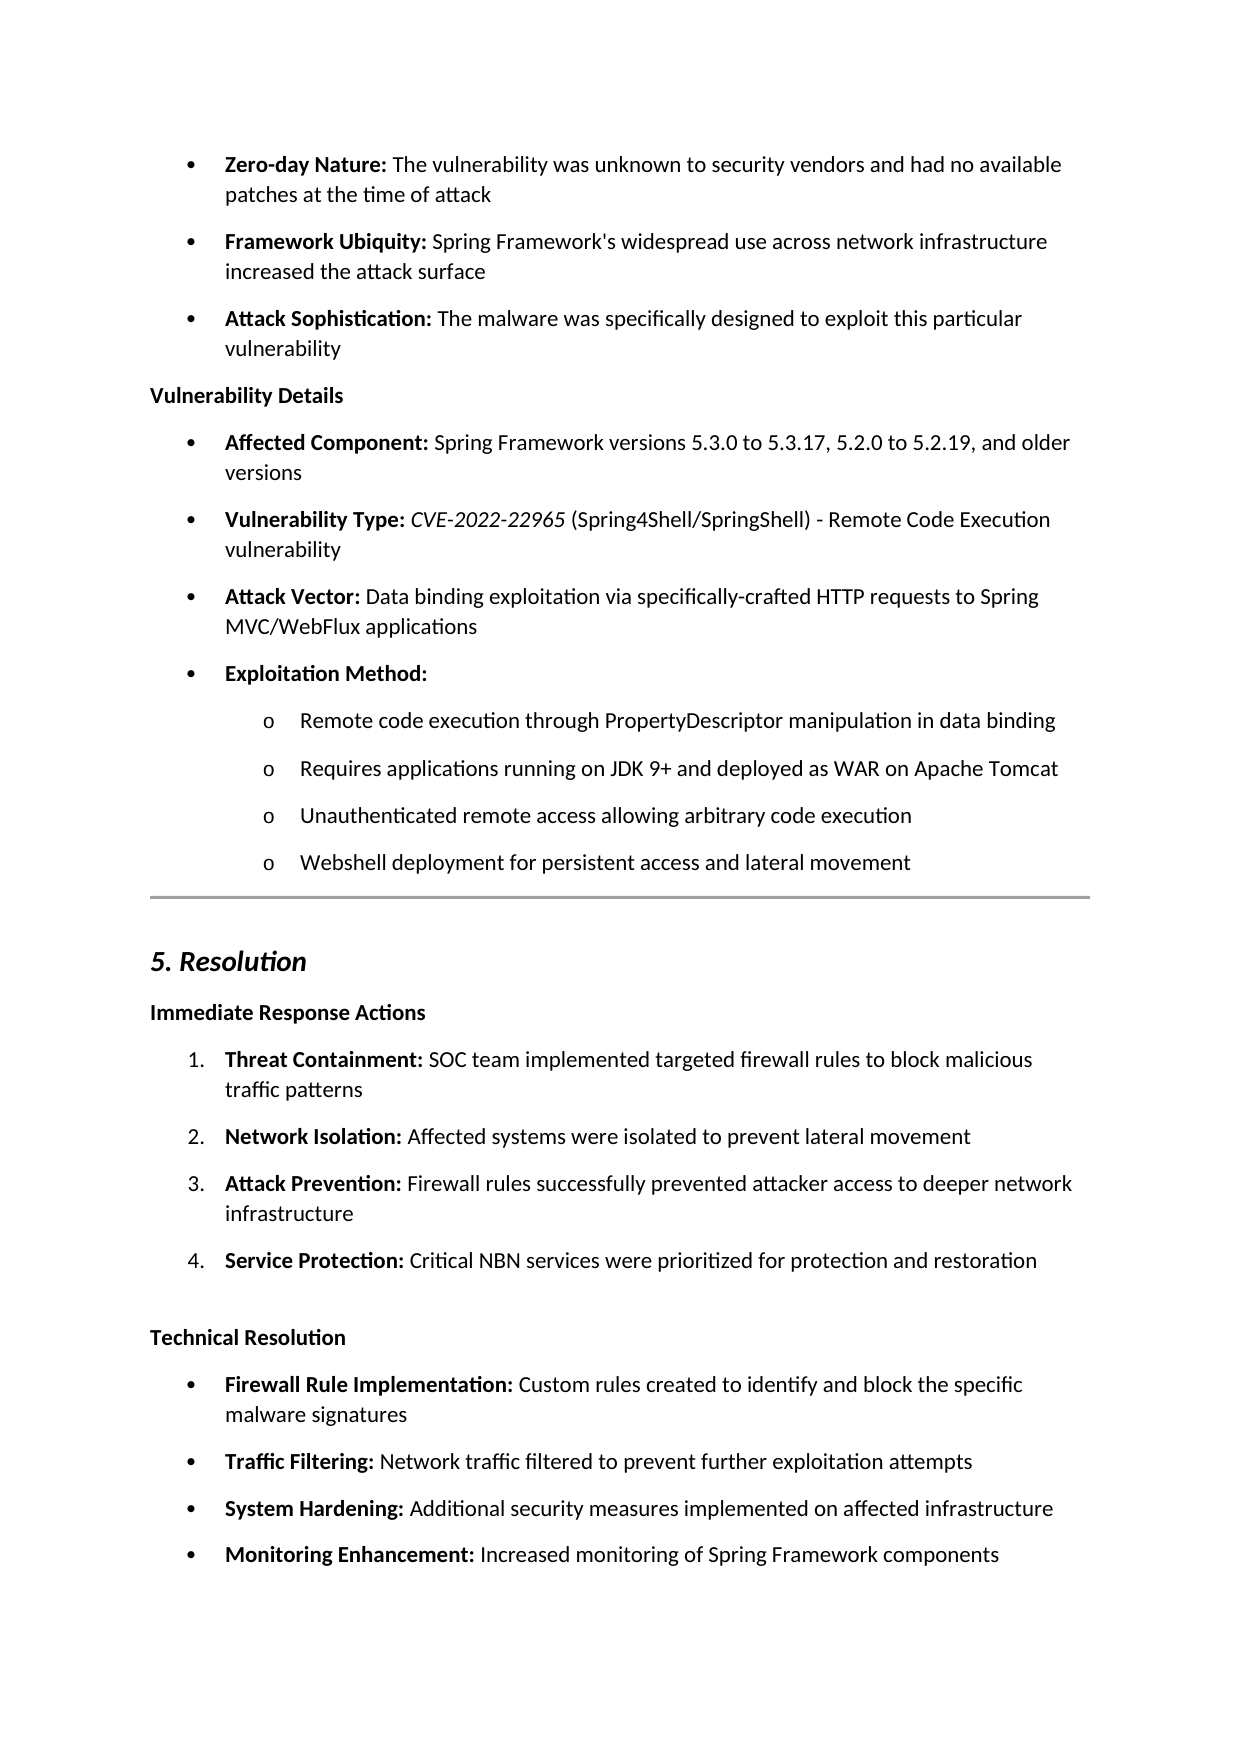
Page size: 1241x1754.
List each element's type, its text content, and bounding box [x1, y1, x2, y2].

text Vulnerability Details [150, 381, 1090, 409]
list Framework Ubiquity: Spring Framework's widespread use across network infrastructure increased the attack surface [187, 227, 1090, 285]
list Webshell deployment for persistent access and lateral movement [262, 848, 1090, 877]
list System Hardening: Additional security measures implemented on affected infrastructure [187, 1494, 1090, 1522]
list Requires applications running on JDK 9+ and deployed as WAR on Apache Tomcat [262, 754, 1090, 782]
list Attack Sophistication: The malware was specifically designed to exploit this particular vulnerability [187, 304, 1090, 362]
list Attack Prevention: Firewall rules successfully prevented attacker access to deeper network infrastructure [187, 1169, 1090, 1227]
list Service Protection: Critical NBN services were prioritized for protection and restoration [187, 1246, 1090, 1274]
list Vulnerability Type: CVE-2022-22965 (Spring4Shell/SpringShell) - Remote Code Execution vulnerability [187, 505, 1090, 563]
text Technical Resolution [150, 1293, 1090, 1351]
text 5. Resolution [150, 943, 1090, 978]
list Traffic Filtering: Network traffic filtered to prevent further exploitation attempts [187, 1447, 1090, 1475]
list Unauthenticated remote access allowing arbitrary code execution [262, 801, 1090, 829]
list Network Isolation: Affected systems were isolated to prevent lateral movement [187, 1122, 1090, 1150]
list Firewall Rule Implementation: Custom rules created to identify and block the specific malware signatures [187, 1370, 1090, 1428]
list Exploitation Method: [187, 659, 1090, 687]
text Immediate Response Actions [150, 998, 1090, 1026]
list Zero-day Nature: The vulnerability was unknown to security vendors and had no available patches at the time of attack [187, 150, 1090, 208]
list Affected Component: Spring Framework versions 5.3.0 to 5.3.17, 5.2.0 to 5.2.19, and older versions [187, 428, 1090, 486]
list Remote code execution through PropertyDescriptor manipulation in data binding [262, 706, 1090, 735]
list Monitoring Enhancement: Increased monitoring of Spring Framework components [187, 1541, 1090, 1568]
list Attack Vector: Data binding exploitation via specifically-crafted HTTP requests to Spring MVC/WebFlux applications [187, 582, 1090, 641]
list Threat Containment: SOC team implemented targeted firewall rules to block malicious traffic patterns [187, 1045, 1090, 1103]
